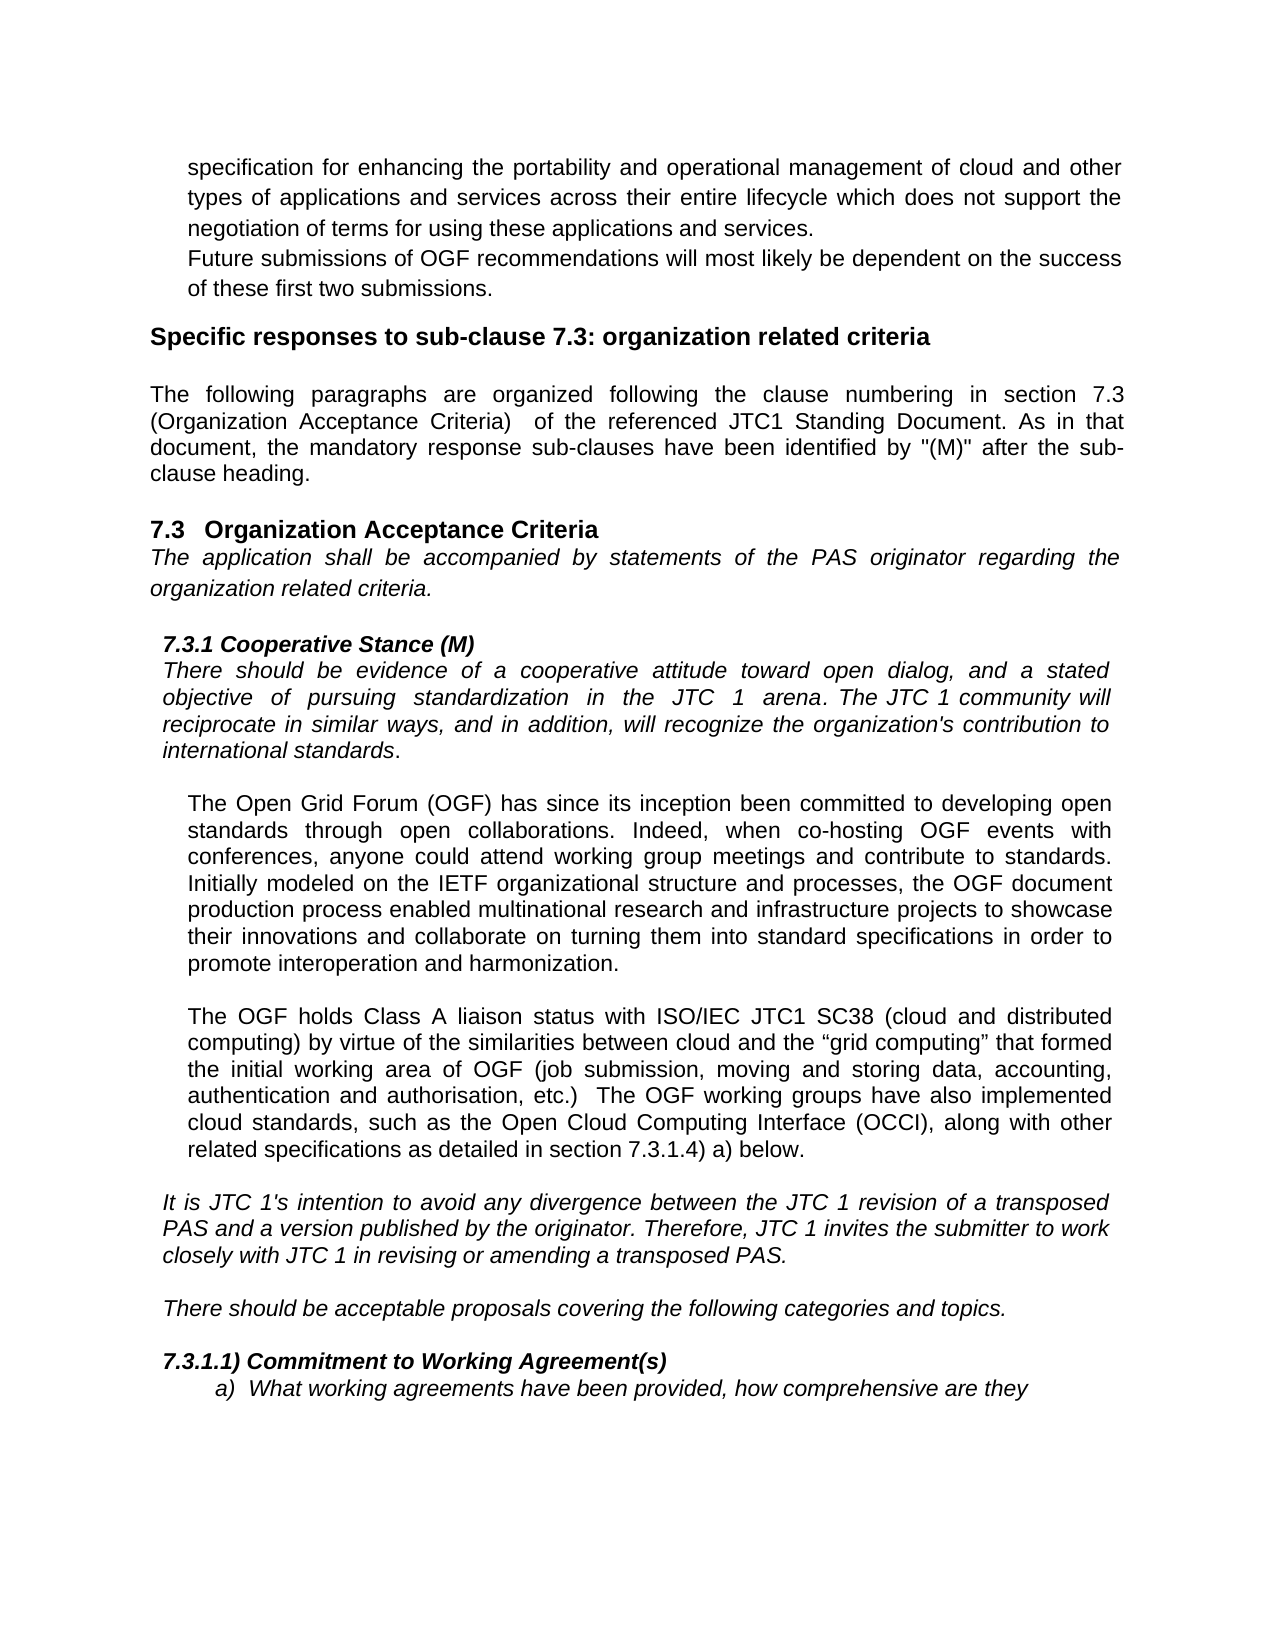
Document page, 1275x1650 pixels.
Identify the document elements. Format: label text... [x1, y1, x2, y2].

text Future submissions of OGF recommendations will most likely be dependent on the success of these first two submissions. [187, 245, 1123, 301]
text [187, 154, 1123, 241]
text a) What working agreements have been provided, how comprehensive are they [215, 1375, 1125, 1401]
text 7.3.1 Cooperative Stance (M) [162, 631, 1125, 657]
text The Open Grid Forum (OGF) has since its inception been committed to developing open standards through open collaborations. Indeed, when co-hosting OGF events with conferences, anyone could attend working group meetings and contribute to standards. Initially modeled on the IETF organizational structure and processes, the OGF document production process enabled multinational research and infrastructure projects to showcase their innovations and collaborate on turning them into standard specifications in order to promote interoperation and harmonization. [187, 790, 1113, 976]
text It is JTC 1's intention to avoid any divergence between the JTC 1 revision of a transposed PAS and a version published by the originator. Therefore, JTC 1 invites the submitter to work closely with JTC 1 in revising or amending a transposed PAS. [162, 1189, 1113, 1268]
text There should be evidence of a cooperative attitude toward open dialog, and a stated objective of pursuing standardization in the JTC 1 arena. The JTC 1 community will reciprocate in similar ways, and in addition, will recognize the organization's contribution to international standards. [162, 657, 1113, 763]
text There should be acceptable proposals covering the following categories and topics. [162, 1295, 1125, 1321]
text 7.3 Organization Acceptance Criteria [150, 516, 1125, 544]
text 7.3.1.1) Commitment to Working Agreement(s) [162, 1348, 1125, 1374]
text Specific responses to sub-clause 7.3: organization related criteria [150, 322, 1123, 351]
text The following paragraphs are organized following the clause numbering in section 7.3 (Organization Acceptance Criteria) of the referenced JTC1 Standing Document. As in that document, the mandatory response sub-clauses have been identified by "(M)" after the sub-clause heading. [150, 381, 1125, 487]
text The OGF holds Class A liaison status with ISO/IEC JTC1 SC38 (cloud and distributed computing) by virtue of the similarities between cloud and the “grid computing” that formed the initial working area of OGF (job submission, moving and storing data, accounting, authentication and authorisation, etc.) The OGF working groups have also implemented cloud standards, such as the Open Cloud Computing Interface (OCCI), along with other related specifications as detailed in section 7.3.1.4) a) below. [187, 1003, 1113, 1162]
text The application shall be accompanied by statements of the PAS originator regarding the organization related criteria. [150, 544, 1123, 601]
